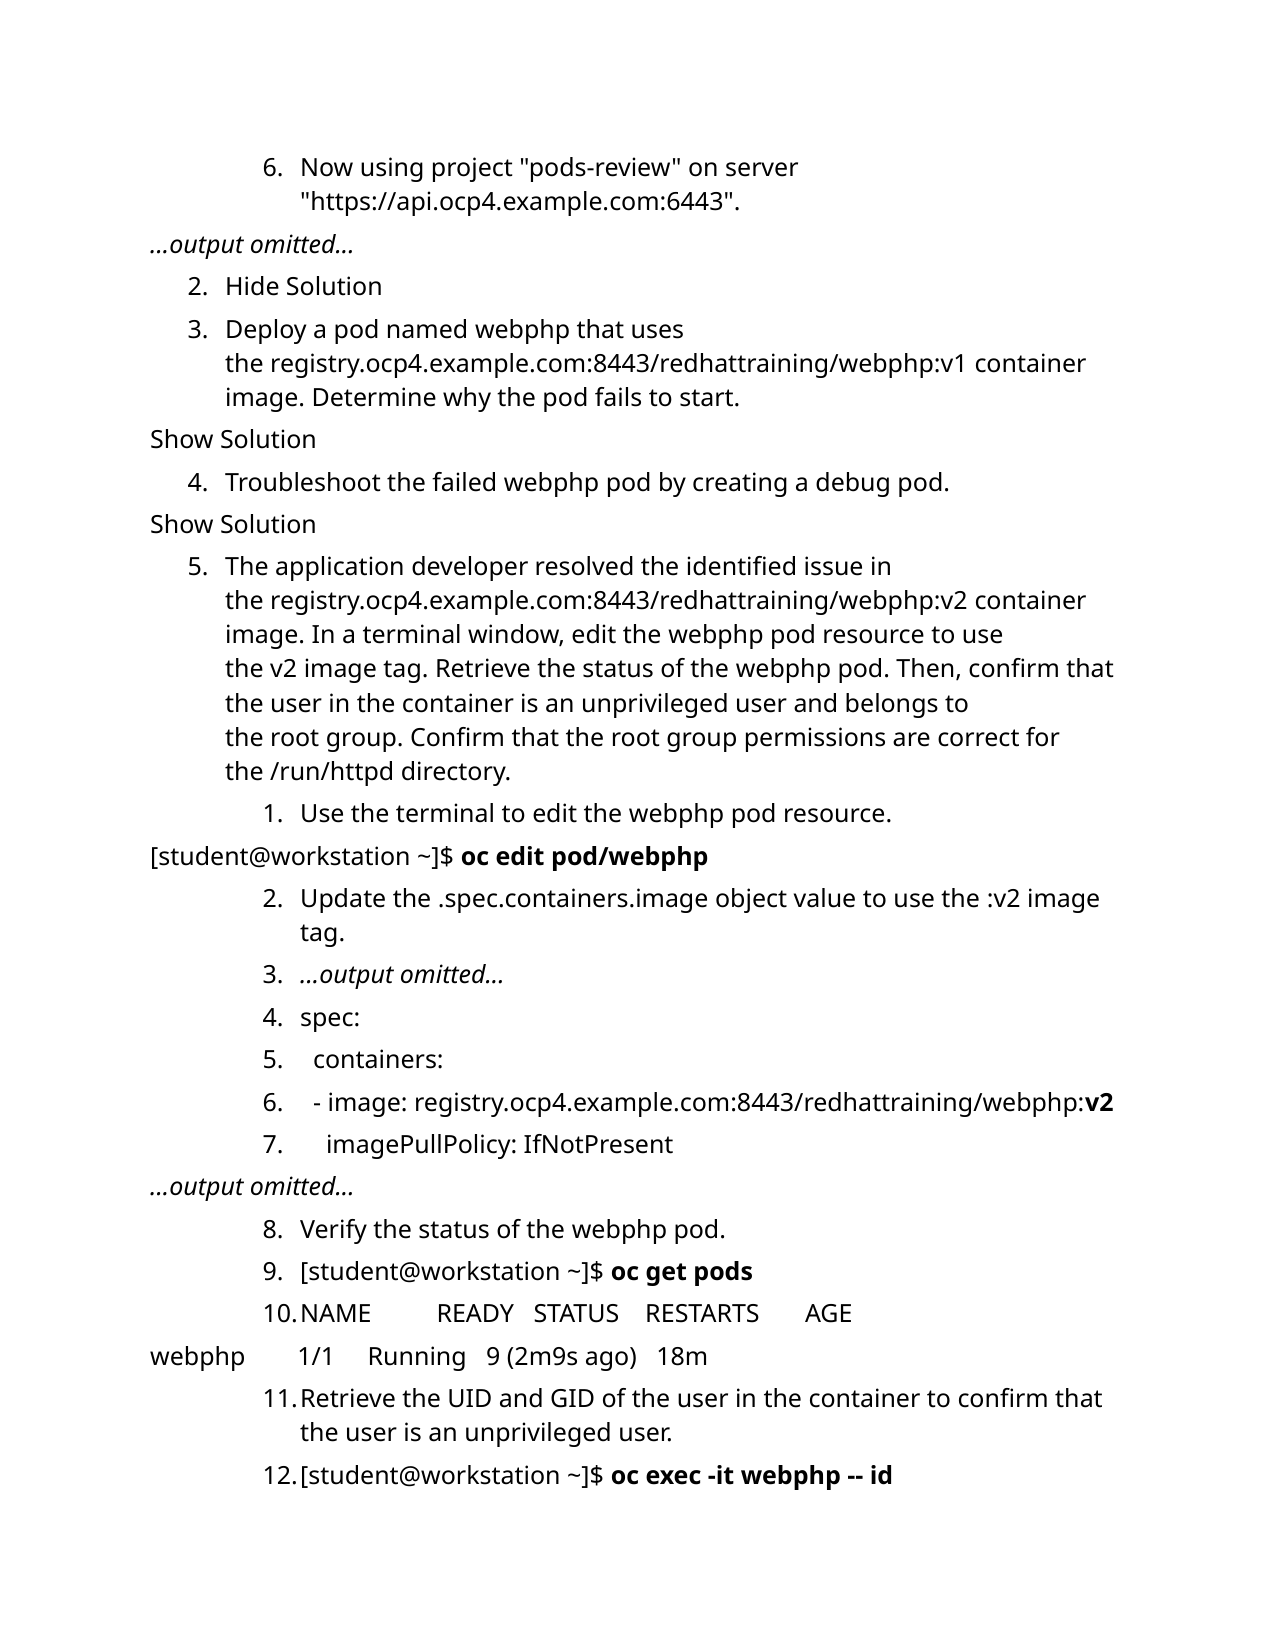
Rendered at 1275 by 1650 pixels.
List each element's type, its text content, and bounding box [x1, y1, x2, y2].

text Show Solution [150, 422, 1125, 456]
list Deploy a pod named webphp that uses the registry.ocp4.example.com:8443/redhattraining/webphp:v1 container image. Determine why the pod fails to start. [187, 311, 1125, 413]
list Now using project "pods-review" on server "https://api.ocp4.example.com:6443". [262, 150, 1125, 218]
list spec: [262, 999, 1125, 1033]
text ...output omitted... [150, 226, 1125, 261]
list Hide Solution [187, 269, 1125, 303]
list Verify the status of the webphp pod. [262, 1211, 1125, 1245]
list [student@workstation ~]$ oc exec -it webphp -- id [262, 1457, 1125, 1491]
list imagePullPolicy: IfNotPresent [262, 1127, 1125, 1161]
list Retrieve the UID and GID of the user in the container to confirm that the user is an unprivileged user. [262, 1381, 1125, 1449]
text ...output omitted... [150, 1169, 1125, 1203]
list - image: registry.ocp4.example.com:8443/redhattraining/webphp:v2 [262, 1084, 1125, 1118]
text [student@workstation ~]$ oc edit pod/webphp [150, 838, 1125, 872]
list [student@workstation ~]$ oc get pods [262, 1254, 1125, 1288]
text webphp 1/1 Running 9 (2m9s ago) 18m [150, 1338, 1125, 1373]
list Use the terminal to edit the webphp pod resource. [262, 796, 1125, 830]
text Show Solution [150, 507, 1125, 541]
list ...output omitted... [262, 957, 1125, 991]
list Update the .spec.containers.image object value to use the :v2 image tag. [262, 881, 1125, 949]
list NAME READY STATUS RESTARTS AGE [262, 1296, 1125, 1330]
list containers: [262, 1042, 1125, 1076]
list Troubleshoot the failed webphp pod by creating a debug pod. [187, 464, 1125, 498]
list The application developer resolved the identified issue in the registry.ocp4.example.com:8443/redhattraining/webphp:v2 container image. In a terminal window, edit the webphp pod resource to use the v2 image tag. Retrieve the status of the webphp pod. Then, confirm that the user in the container is an unprivileged user and belongs to the root group. Confirm that the root group permissions are correct for the /run/httpd directory. [187, 549, 1125, 787]
